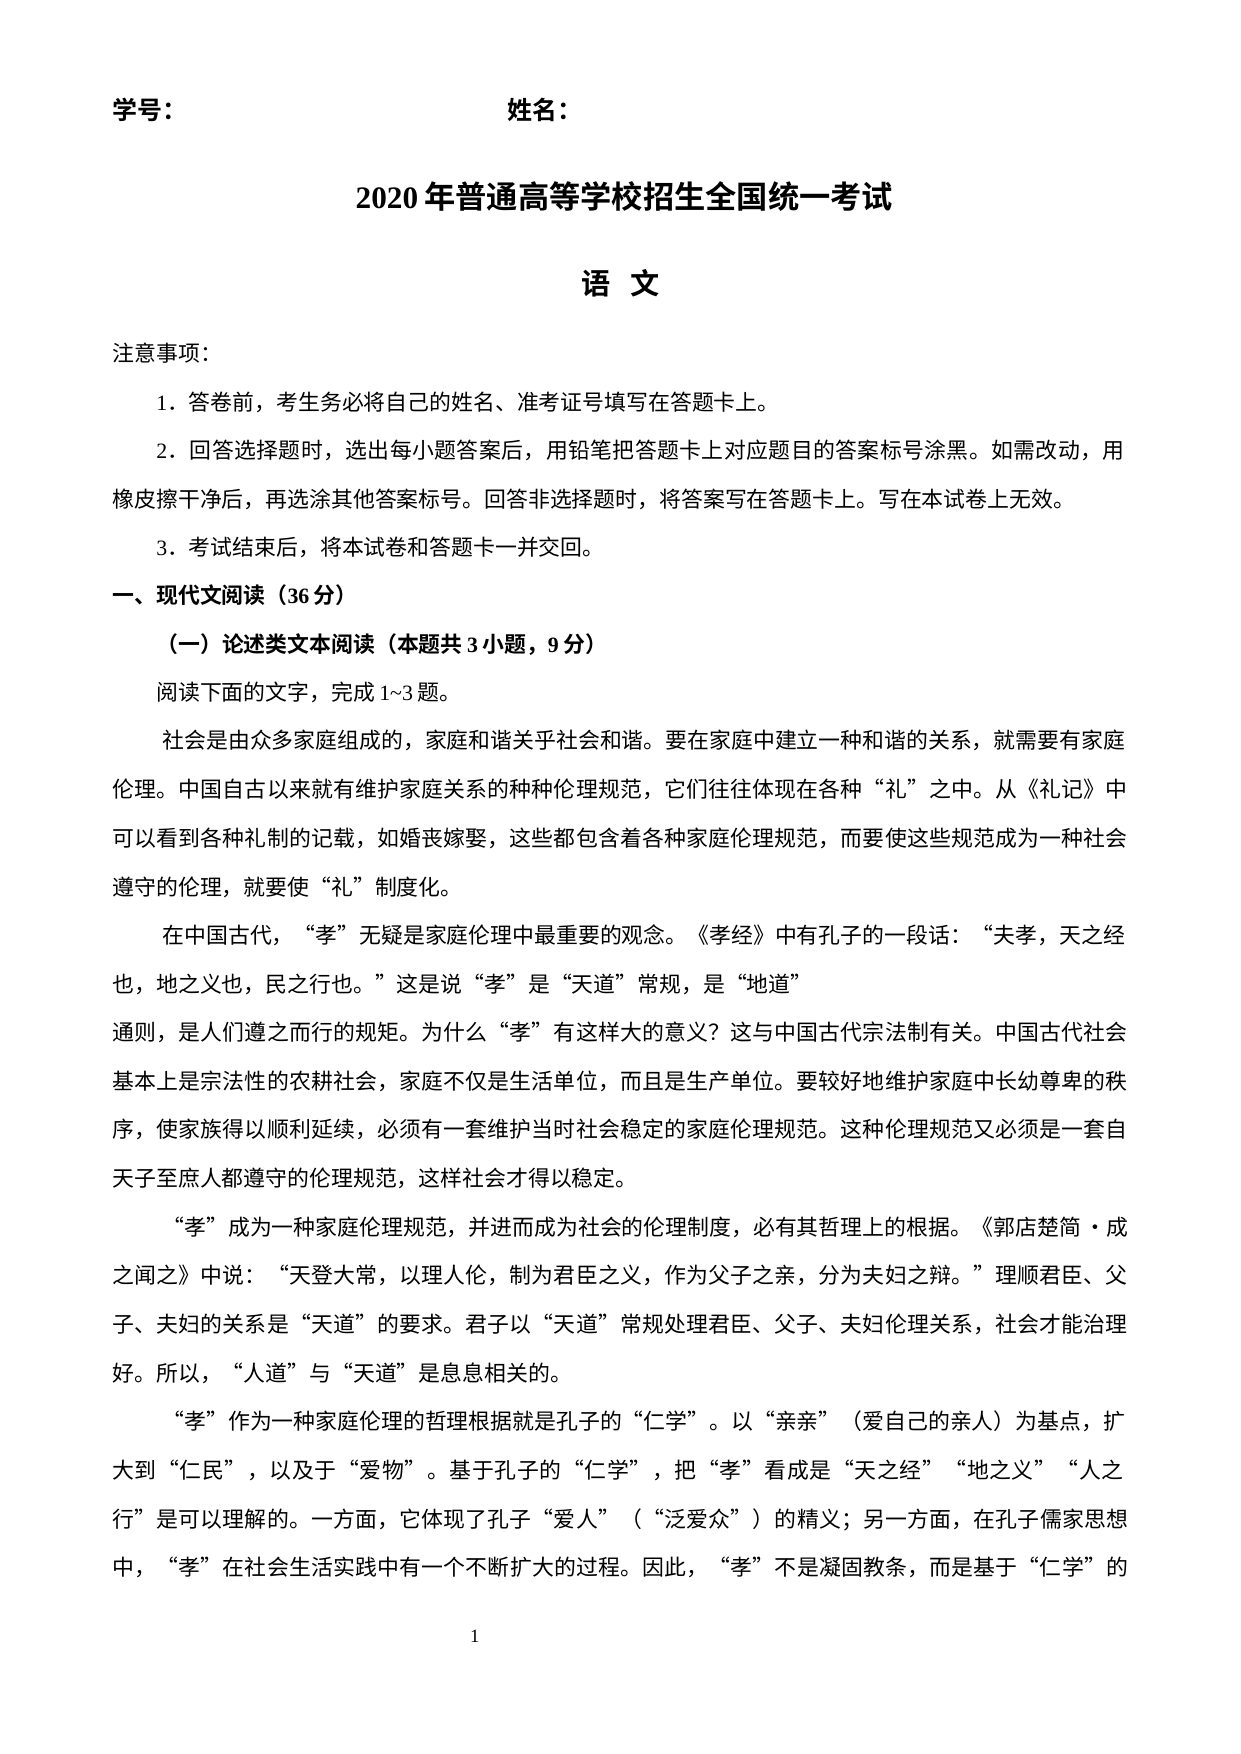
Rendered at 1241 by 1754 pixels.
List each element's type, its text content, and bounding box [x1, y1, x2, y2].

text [112, 1404, 1128, 1582]
text 2．回答选择题时，选出每小题答案后，用铅笔把答题卡上对应题目的答案标号涂黑。如需改动，用橡皮擦干净后，再选涂其他答案标号。回答非选择题时，将答案写在答题卡上。写在本试卷上无效。 [112, 432, 1128, 514]
text 一、现代文阅读（36分） [112, 578, 1128, 610]
text 1．答卷前，考生务必将自己的姓名、准考证号填写在答题卡上。 [112, 384, 1128, 417]
text 注意事项： [112, 336, 1128, 368]
text 社会是由众多家庭组成的，家庭和谐关乎社会和谐。要在家庭中建立一种和谐的关系，就需要有家庭伦理。中国自古以来就有维护家庭关系的种种伦理规范，它们往往体现在各种“礼”之中。从《礼记》中可以看到各种礼制的记载，如婚丧嫁娶，这些都包含着各种家庭伦理规范，而要使这些规范成为一种社会遵守的伦理，就要使“礼”制度化。 [112, 723, 1128, 902]
text 2020年普通高等学校招生全国统一考试 [112, 162, 1128, 227]
text （一）论述类文本阅读（本题共3小题，9分） [112, 626, 1128, 659]
text 语 文 [112, 249, 1128, 314]
text “孝”成为一种家庭伦理规范，并进而成为社会的伦理制度，必有其哲理上的根据。《郭店楚简·成之闻之》中说：“天登大常，以理人伦，制为君臣之义，作为父子之亲，分为夫妇之辩。”理顺君臣、父子、夫妇的关系是“天道”的要求。君子以“天道”常规处理君臣、父子、夫妇伦理关系，社会才能治理好。所以，“人道”与“天道”是息息相关的。 [112, 1209, 1128, 1388]
text 3．考试结束后，将本试卷和答题卡一并交回。 [112, 529, 1128, 562]
text 通则，是人们遵之而行的规矩。为什么“孝”有这样大的意义？这与中国古代宗法制有关。中国古代社会基本上是宗法性的农耕社会，家庭不仅是生活单位，而且是生产单位。要较好地维护家庭中长幼尊卑的秩序，使家族得以顺利延续，必须有一套维护当时社会稳定的家庭伦理规范。这种伦理规范又必须是一套自天子至庶人都遵守的伦理规范，这样社会才得以稳定。 [112, 1014, 1128, 1193]
text 在中国古代，“孝”无疑是家庭伦理中最重要的观念。《孝经》中有孔子的一段话：“夫孝，天之经也，地之义也，民之行也。”这是说“孝”是“天道”常规，是“地道” [112, 917, 1128, 999]
text 阅读下面的文字，完成1~3题。 [112, 674, 1128, 707]
